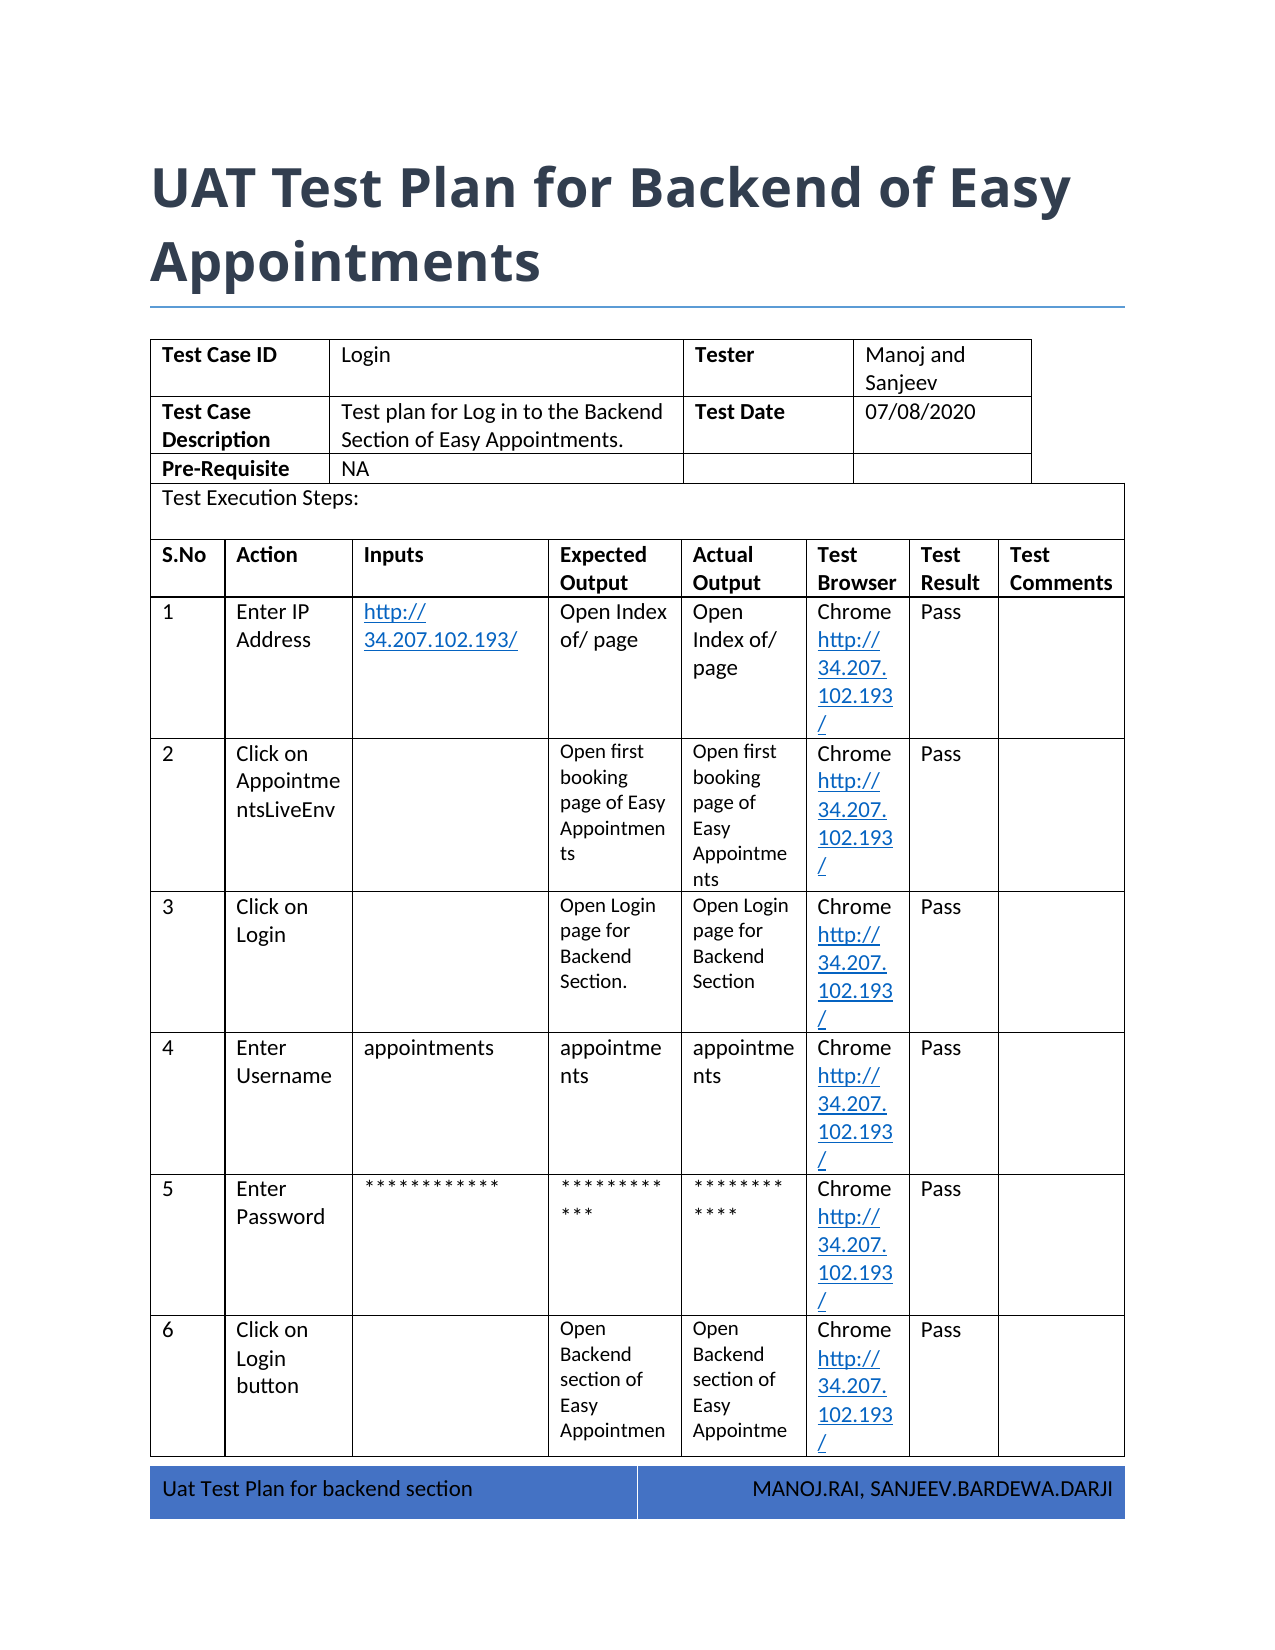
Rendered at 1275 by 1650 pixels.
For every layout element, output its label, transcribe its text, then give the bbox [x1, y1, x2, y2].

table_header Test Case ID [151, 340, 329, 396]
table_cell S.No [151, 540, 224, 596]
table_cell http://34.207.102.193/ [353, 598, 548, 738]
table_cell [682, 1316, 806, 1456]
table_cell 2 [151, 739, 224, 891]
table_cell 3 [151, 892, 224, 1032]
table_cell appointments [682, 1033, 806, 1173]
table_cell Actual Output [682, 540, 806, 596]
table_cell [999, 1175, 1124, 1314]
table_cell Click on Login [226, 892, 352, 1032]
table_cell [353, 1316, 548, 1456]
table_cell [999, 1316, 1124, 1456]
table_cell [353, 739, 548, 891]
table_cell Open Index of/ page [682, 598, 806, 738]
table_cell Expected Output [549, 540, 681, 596]
table_cell 4 [151, 1033, 224, 1173]
table_cell ************ [353, 1175, 548, 1314]
table_cell [684, 454, 853, 482]
table_cell 07/08/2020 [854, 397, 1031, 453]
table_cell appointments [353, 1033, 548, 1173]
table_cell 1 [151, 598, 224, 738]
table_cell ************ [549, 1175, 681, 1314]
table_cell Pass [910, 1316, 998, 1456]
table_cell [999, 1033, 1124, 1173]
table_cell Open first booking page of Easy Appointments [549, 739, 681, 891]
table_cell Open Login page for Backend Section. [549, 892, 681, 1032]
table_cell Pass [910, 1033, 998, 1173]
table_header Tester [684, 340, 853, 396]
table_cell Test Result [910, 540, 998, 596]
table_cell Test Comments [999, 540, 1124, 596]
table_cell Inputs [353, 540, 548, 596]
table_cell Enter Password [226, 1175, 352, 1314]
table_cell Pass [910, 739, 998, 891]
table_cell Test plan for Log in to the Backend Section of Easy Appointments. [330, 397, 683, 453]
table_cell Test Execution Steps: [151, 484, 1124, 539]
table_cell Chrome http://34.207.102.193/ [807, 739, 909, 891]
table_cell [999, 739, 1124, 891]
table_cell [353, 892, 548, 1032]
table_cell [854, 454, 1031, 482]
table_cell Test Date [684, 397, 853, 453]
table_cell Open Login page for Backend Section [682, 892, 806, 1032]
table_cell 6 [151, 1316, 224, 1456]
table_cell Click on AppointmentsLiveEnv [226, 739, 352, 891]
table_cell Test Browser [807, 540, 909, 596]
table_cell Pass [910, 892, 998, 1032]
table_cell [999, 598, 1124, 738]
table_cell 5 [151, 1175, 224, 1314]
table_cell Open first booking page of Easy Appointments [682, 739, 806, 891]
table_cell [226, 1316, 352, 1456]
table_cell appointments [549, 1033, 681, 1173]
table_cell Pass [910, 598, 998, 738]
table_cell Pass [910, 1175, 998, 1314]
table_cell Pre-Requisite [151, 454, 329, 482]
table_cell Chrome http://34.207.102.193/ [807, 598, 909, 738]
table_cell Action [226, 540, 352, 596]
table_cell NA [330, 454, 683, 482]
table_cell ************ [682, 1175, 806, 1314]
table_cell Test Case Description [151, 397, 329, 453]
table_cell Enter Username [226, 1033, 352, 1173]
table_cell Chrome http://34.207.102.193/ [807, 1033, 909, 1173]
table_cell [999, 892, 1124, 1032]
table_header Manoj and Sanjeev [854, 340, 1031, 396]
table_cell Open Index of/ page [549, 598, 681, 738]
table_cell Chrome http://34.207.102.193/ [807, 892, 909, 1032]
table_cell Chrome http://34.207.102.193/ [807, 1175, 909, 1314]
table_cell Enter IP Address [226, 598, 352, 738]
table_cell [549, 1316, 681, 1456]
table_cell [807, 1316, 909, 1456]
table_header Login [330, 340, 683, 396]
title UAT Test Plan for Backend of Easy Appointments [150, 150, 1125, 306]
